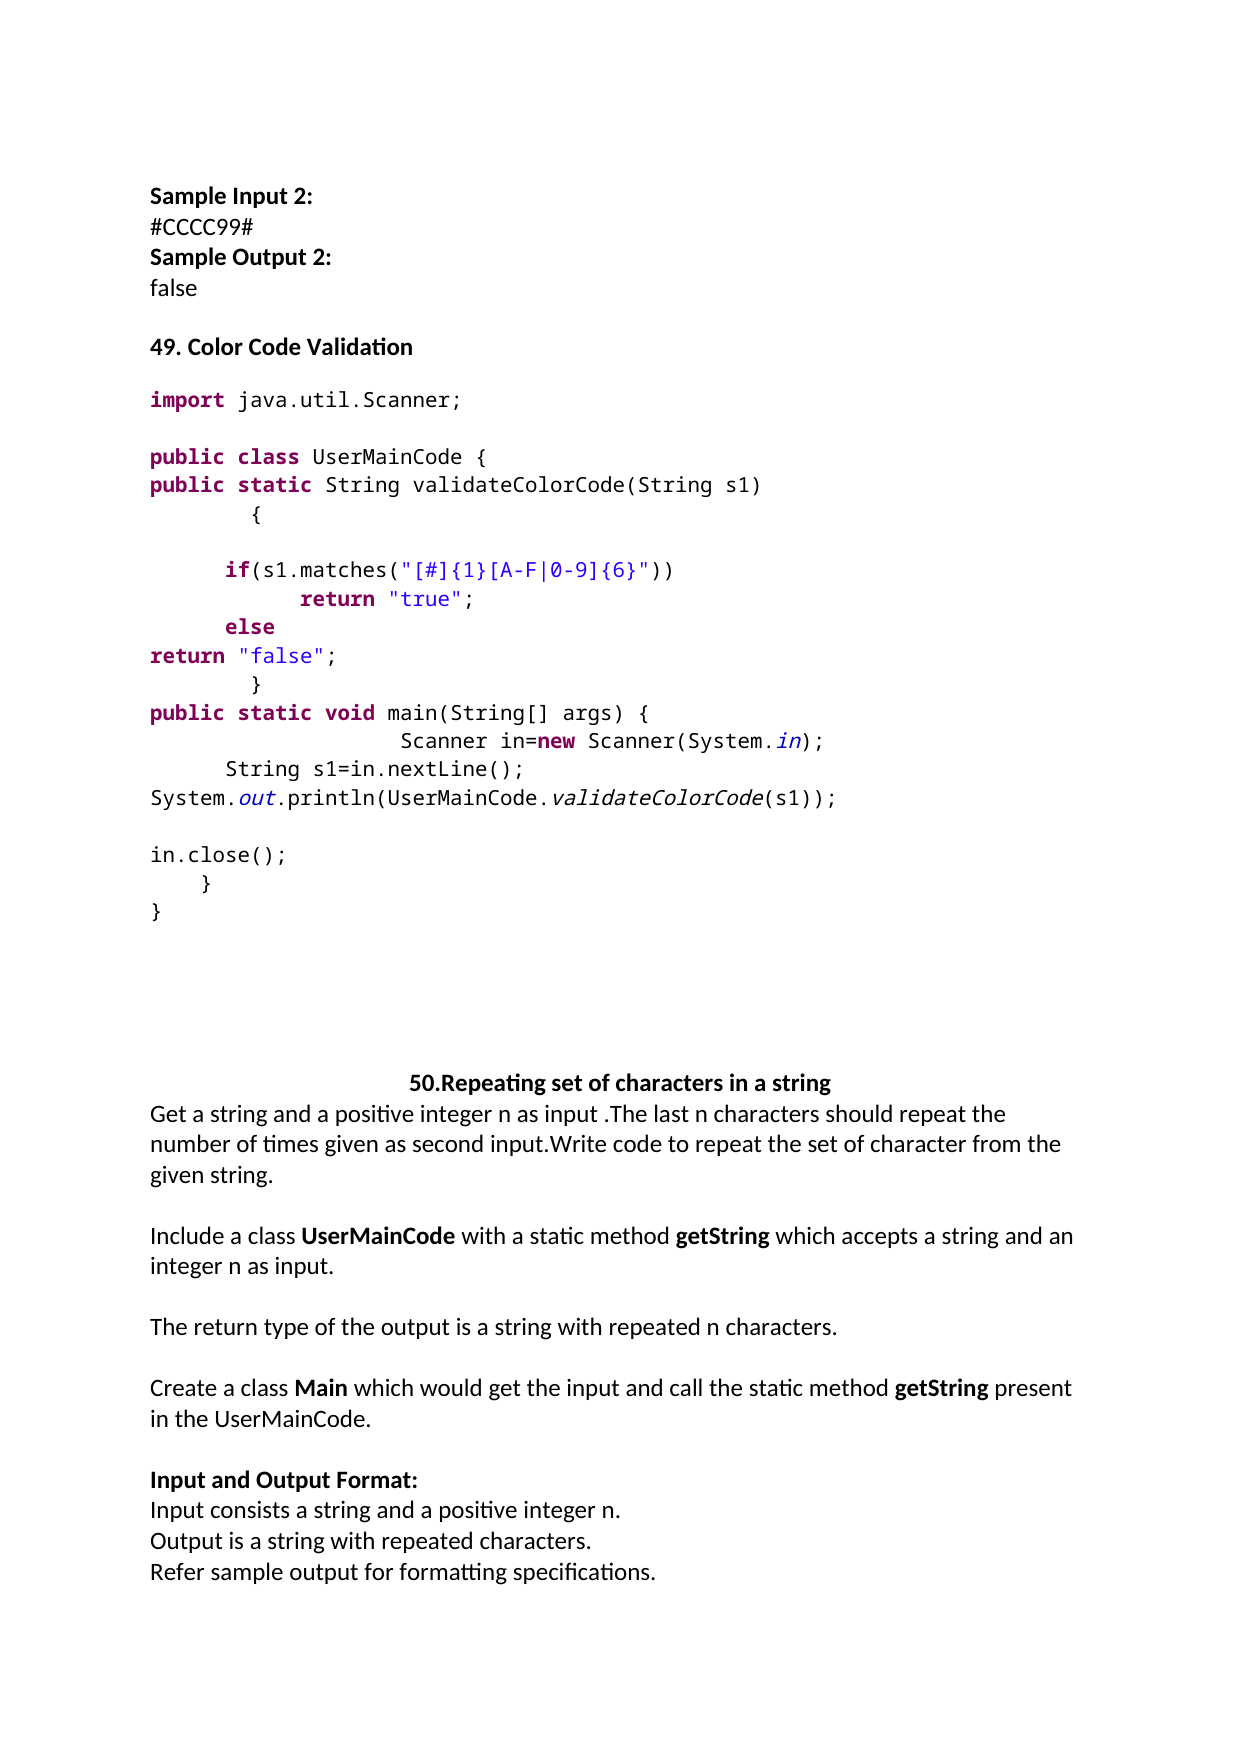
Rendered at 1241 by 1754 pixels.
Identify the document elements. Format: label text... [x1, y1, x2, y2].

text Input and Output Format: [150, 1464, 1090, 1494]
text else [150, 612, 1090, 641]
text Output is a string with repeated characters. [150, 1525, 1090, 1556]
text Refer sample output for formatting specifications. [150, 1556, 1090, 1586]
text public class UserMainCode { [150, 442, 1090, 471]
text Sample Input 2: [150, 150, 1090, 211]
text } [150, 897, 1090, 925]
text false [150, 272, 1090, 303]
text Include a class UserMainCode with a static method getString which accepts a string and an integer n as input. [150, 1220, 1090, 1281]
text #CCCC99# [150, 211, 1090, 242]
text System.out.println(UserMainCode.validateColorCode(s1)); [150, 783, 1090, 811]
text if(s1.matches("[#]{1}[A-F|0-9]{6}")) [150, 555, 1090, 584]
text } [150, 669, 1090, 698]
text } [150, 868, 1090, 897]
text import java.util.Scanner; [150, 385, 1090, 414]
text { [150, 499, 1090, 527]
text Sample Output 2: [150, 242, 1090, 272]
text Input consists a string and a positive integer n. [150, 1494, 1090, 1525]
text 50.Repeating set of characters in a string [150, 1067, 1090, 1098]
text The return type of the output is a string with repeated n characters. [150, 1311, 1090, 1342]
text in.close(); [150, 840, 1090, 868]
text Scanner in=new Scanner(System.in); [150, 726, 1090, 754]
text Get a string and a positive integer n as input .The last n characters should repeat the number of times given as second input.Write code to repeat the set of character from the given string. [150, 1098, 1090, 1189]
text 49. Color Code Validation [150, 331, 1090, 362]
text public static void main(String[] args) { [150, 698, 1090, 726]
text public static String validateColorCode(String s1) [150, 471, 1090, 499]
text return "false"; [150, 641, 1090, 669]
text Create a class Main which would get the input and call the static method getString present in the UserMainCode. [150, 1372, 1090, 1433]
text String s1=in.nextLine(); [150, 754, 1090, 783]
text return "true"; [150, 584, 1090, 612]
